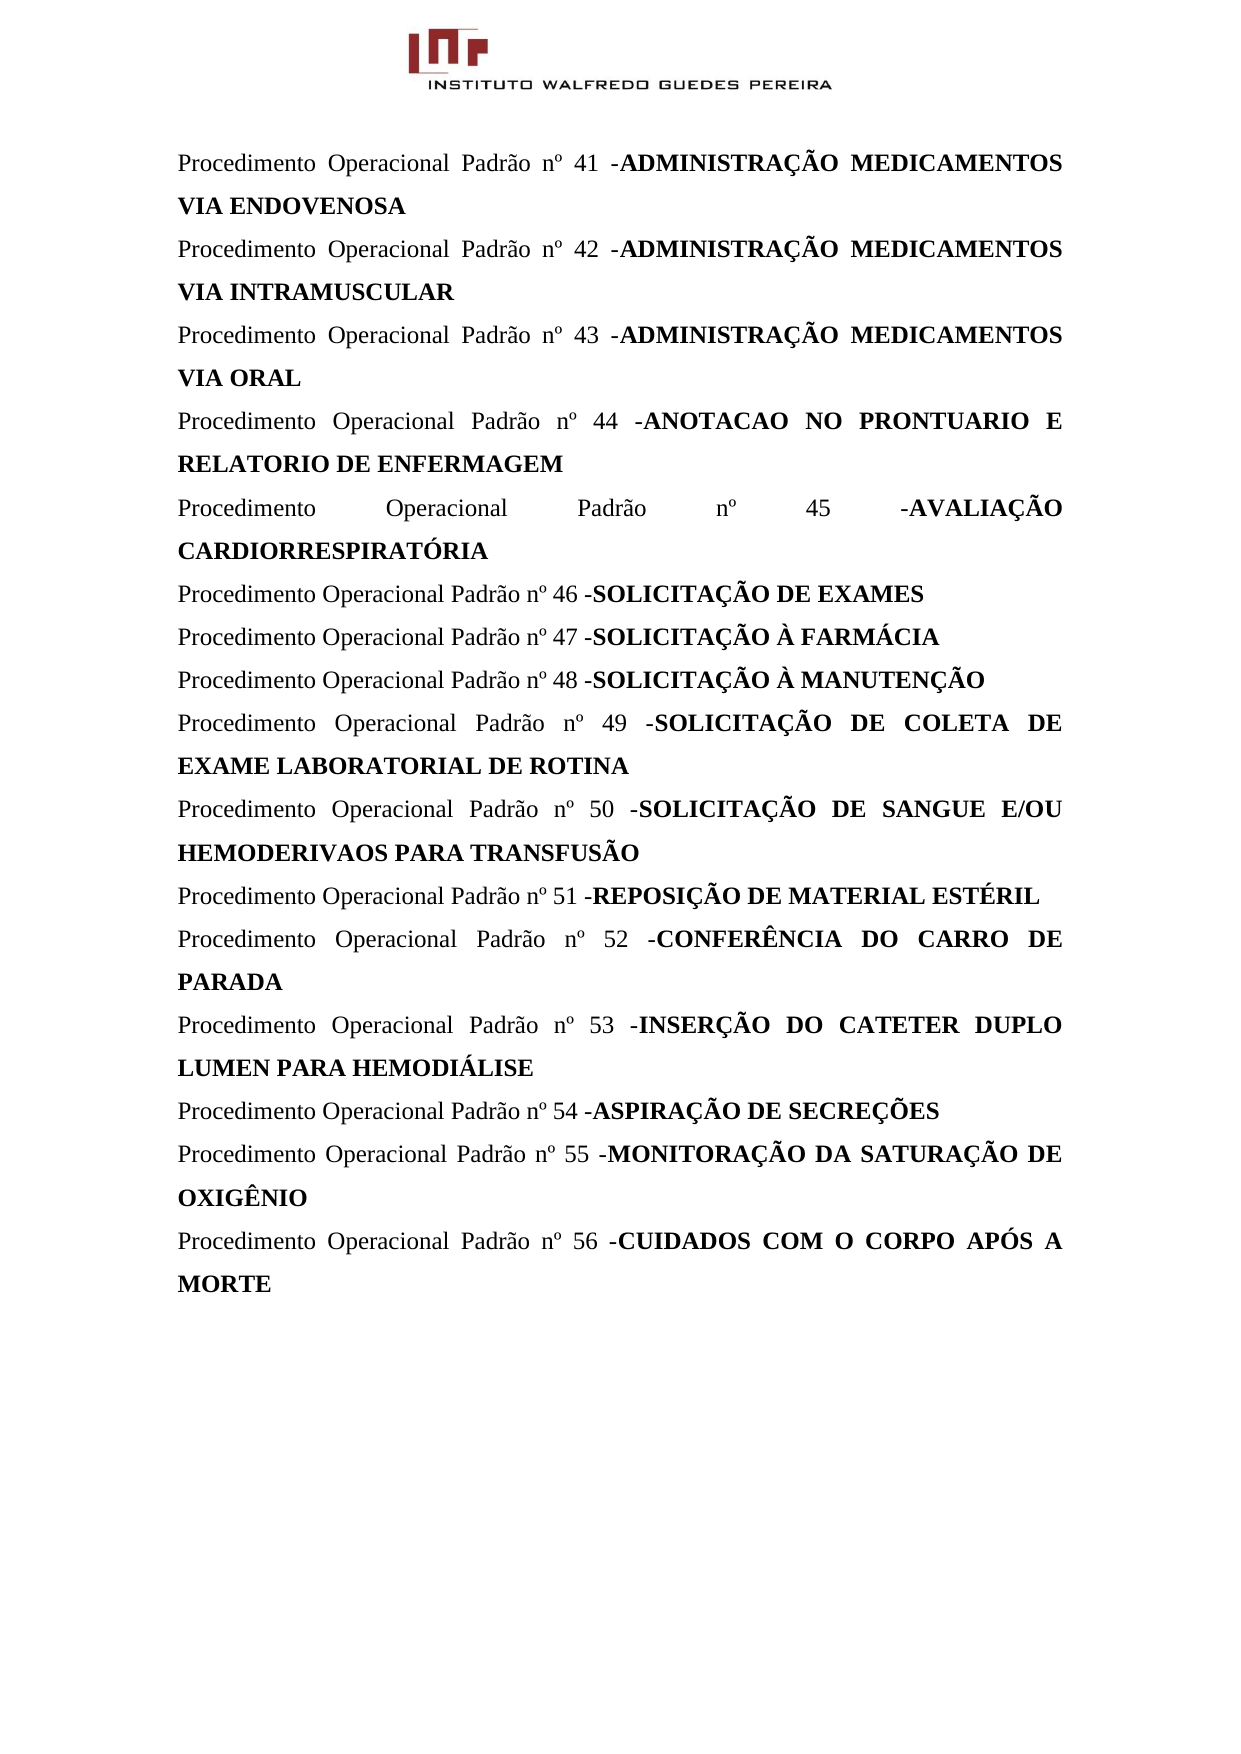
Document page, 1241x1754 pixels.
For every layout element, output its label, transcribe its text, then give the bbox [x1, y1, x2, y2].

text Procedimento Operacional Padrão nº 48 -SOLICITAÇÃO À MANUTENÇÃO [177, 665, 1063, 694]
text Procedimento Operacional Padrão nº 42 -ADMINISTRAÇÃO MEDICAMENTOS VIA INTRAMUSCULAR [177, 234, 1063, 306]
text Procedimento Operacional Padrão nº 43 -ADMINISTRAÇÃO MEDICAMENTOS VIA ORAL [177, 320, 1063, 392]
text Procedimento Operacional Padrão nº 47 -SOLICITAÇÃO À FARMÁCIA [177, 622, 1063, 651]
picture [406, 26, 834, 90]
text Procedimento Operacional Padrão nº 46 -SOLICITAÇÃO DE EXAMES [177, 579, 1063, 608]
text Procedimento Operacional Padrão nº 44 -ANOTACAO NO PRONTUARIO E RELATORIO DE ENFERMAGEM [177, 406, 1063, 478]
text Procedimento Operacional Padrão nº 54 -aspiração de secreções [177, 1096, 1063, 1125]
text Procedimento Operacional Padrão nº 53 -inserção do cateter duplo lumen para hemodiálise [177, 1010, 1063, 1082]
text Procedimento Operacional Padrão nº 55 -monitoração da saturação de oxigênio [177, 1139, 1063, 1211]
text Procedimento Operacional Padrão nº 41 -ADMINISTRAÇÃO MEDICAMENTOS VIA ENDOVENOSA [177, 148, 1063, 219]
text Procedimento Operacional Padrão nº 51 -REPOSIÇÃO DE MATERIAL ESTÉRIL [177, 881, 1063, 909]
text Procedimento Operacional Padrão nº 52 -CONFERÊNCIA DO CARRO DE PARADA [177, 924, 1063, 996]
text Procedimento Operacional Padrão nº 45 -AVALIAÇÃO CARDIORRESPIRATÓRIA [177, 493, 1063, 564]
text Procedimento Operacional Padrão nº 56 -CUIDADOS COM O CORPO APÓS A MORTE [177, 1226, 1063, 1298]
text Procedimento Operacional Padrão nº 50 -SOLICITAÇÃO DE SANGUE E/OU HEMODERIVAOS PARA TRANSFUSÃO [177, 794, 1063, 866]
text Procedimento Operacional Padrão nº 49 -SOLICITAÇÃO DE COLETA DE EXAME LABORATORIAL DE ROTINA [177, 708, 1063, 780]
